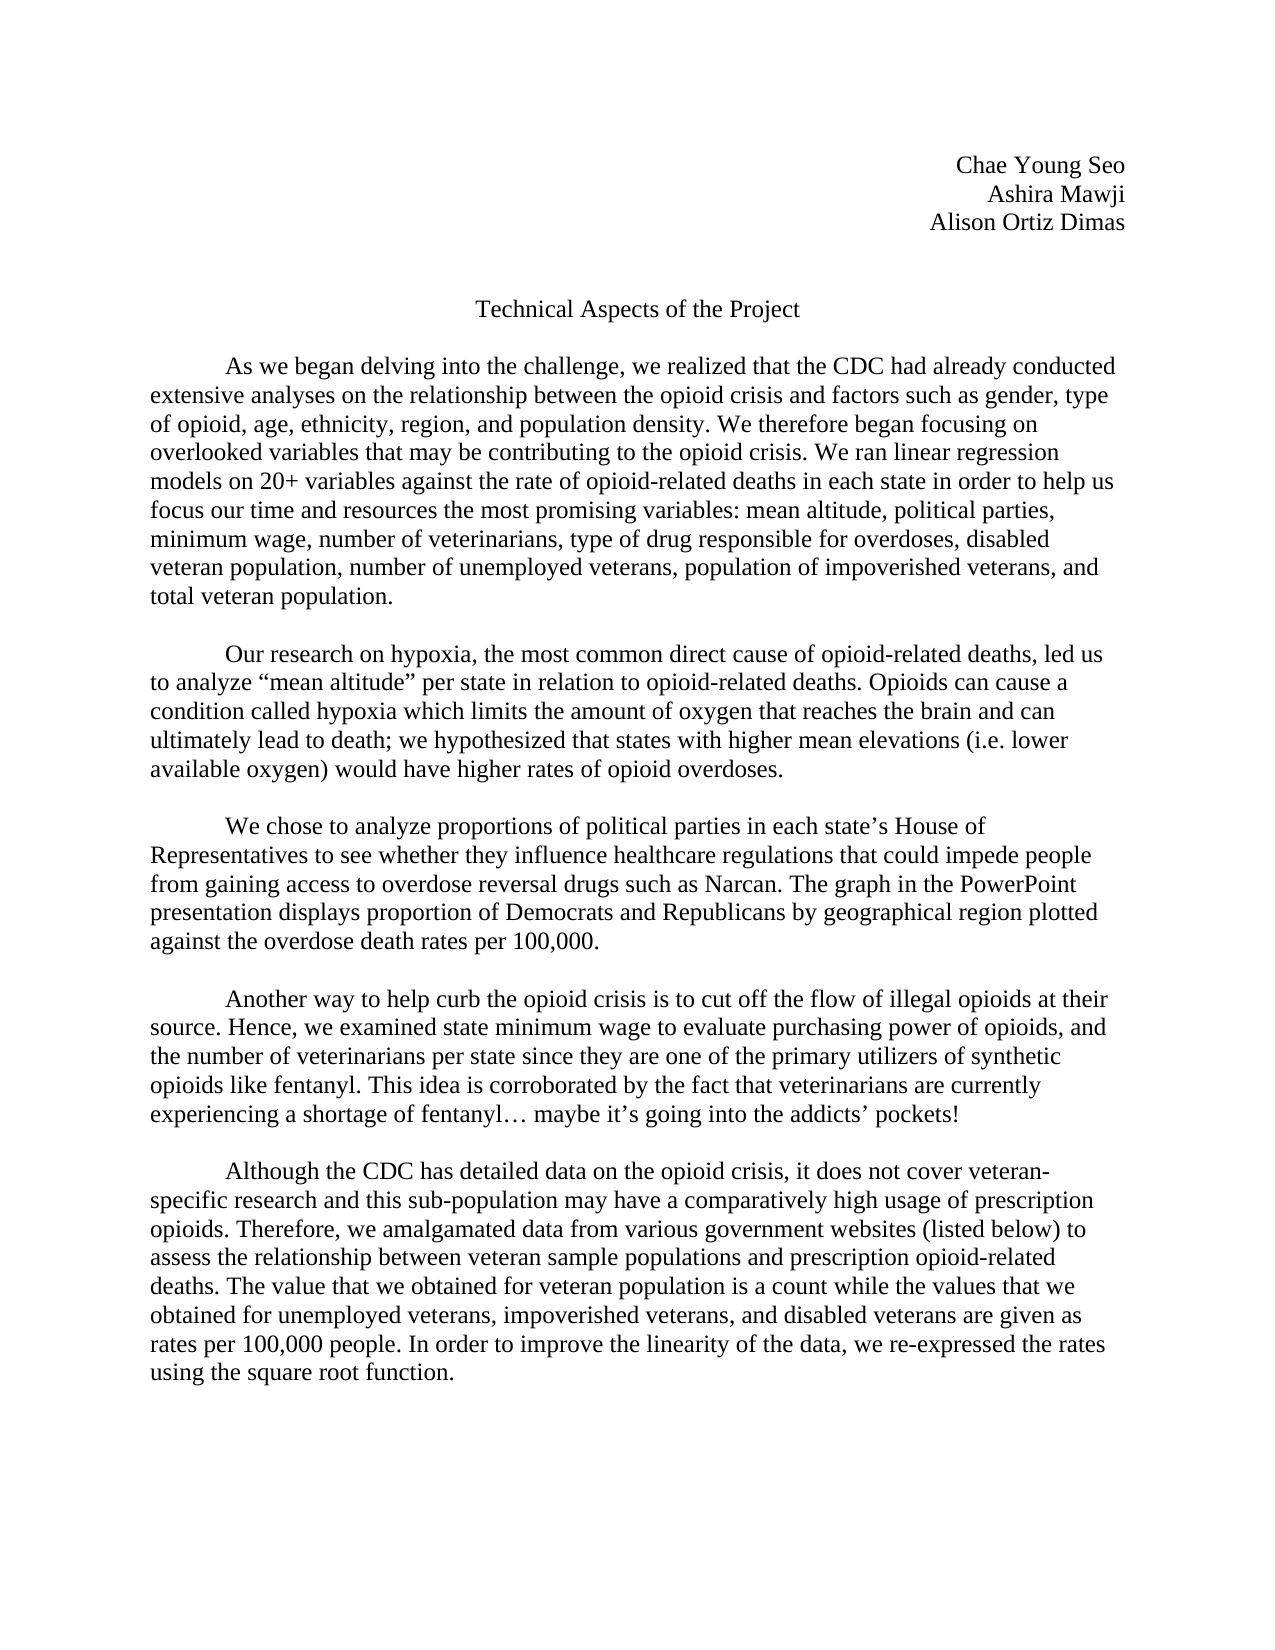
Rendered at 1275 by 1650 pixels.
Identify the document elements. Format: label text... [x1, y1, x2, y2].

text Another way to help curb the opioid crisis is to cut off the flow of illegal opioids at their source. Hence, we examined state minimum wage to evaluate purchasing power of opioids, and the number of veterinarians per state since they are one of the primary utilizers of synthetic opioids like fentanyl. This idea is corroborated by the fact that veterinarians are currently experiencing a shortage of fentanyl… maybe it’s going into the addicts’ pockets! [150, 984, 1125, 1127]
text Our research on hypoxia, the most common direct cause of opioid-related deaths, led us to analyze “mean altitude” per state in relation to opioid-related deaths. Opioids can cause a condition called hypoxia which limits the amount of oxygen that reaches the brain and can ultimately lead to death; we hypothesized that states with higher mean elevations (i.e. lower available oxygen) would have higher rates of opioid overdoses. [150, 639, 1125, 782]
text As we began delving into the challenge, we realized that the CDC had already conducted extensive analyses on the relationship between the opioid crisis and factors such as gender, type of opioid, age, ethnicity, region, and population density. We therefore began focusing on overlooked variables that may be contributing to the opioid crisis. We ran linear regression models on 20+ variables against the rate of opioid-related deaths in each state in order to help us focus our time and resources the most promising variables: mean altitude, political parties, minimum wage, number of veterinarians, type of drug responsible for overdoses, disabled veteran population, number of unemployed veterans, population of impoverished veterans, and total veteran population. [150, 351, 1125, 610]
text We chose to analyze proportions of political parties in each state’s House of Representatives to see whether they influence healthcare regulations that could impede people from gaining access to overdose reversal drugs such as Narcan. The graph in the PowerPoint presentation displays proportion of Democrats and Republicans by geographical region plotted against the overdose death rates per 100,000. [150, 811, 1125, 955]
text Technical Aspects of the Project [150, 294, 1125, 322]
text Although the CDC has detailed data on the opioid crisis, it does not cover veteran-specific research and this sub-population may have a comparatively high usage of prescription opioids. Therefore, we amalgamated data from various government websites (listed below) to assess the relationship between veteran sample populations and prescription opioid-related deaths. The value that we obtained for veteran population is a count while the values that we obtained for unemployed veterans, impoverished veterans, and disabled veterans are given as rates per 100,000 people. In order to improve the linearity of the data, we re-expressed the rates using the square root function. [150, 1156, 1125, 1386]
text Ashira Mawji [150, 179, 1125, 207]
text Alison Ortiz Dimas [150, 207, 1125, 236]
text Chae Young Seo [150, 150, 1125, 179]
